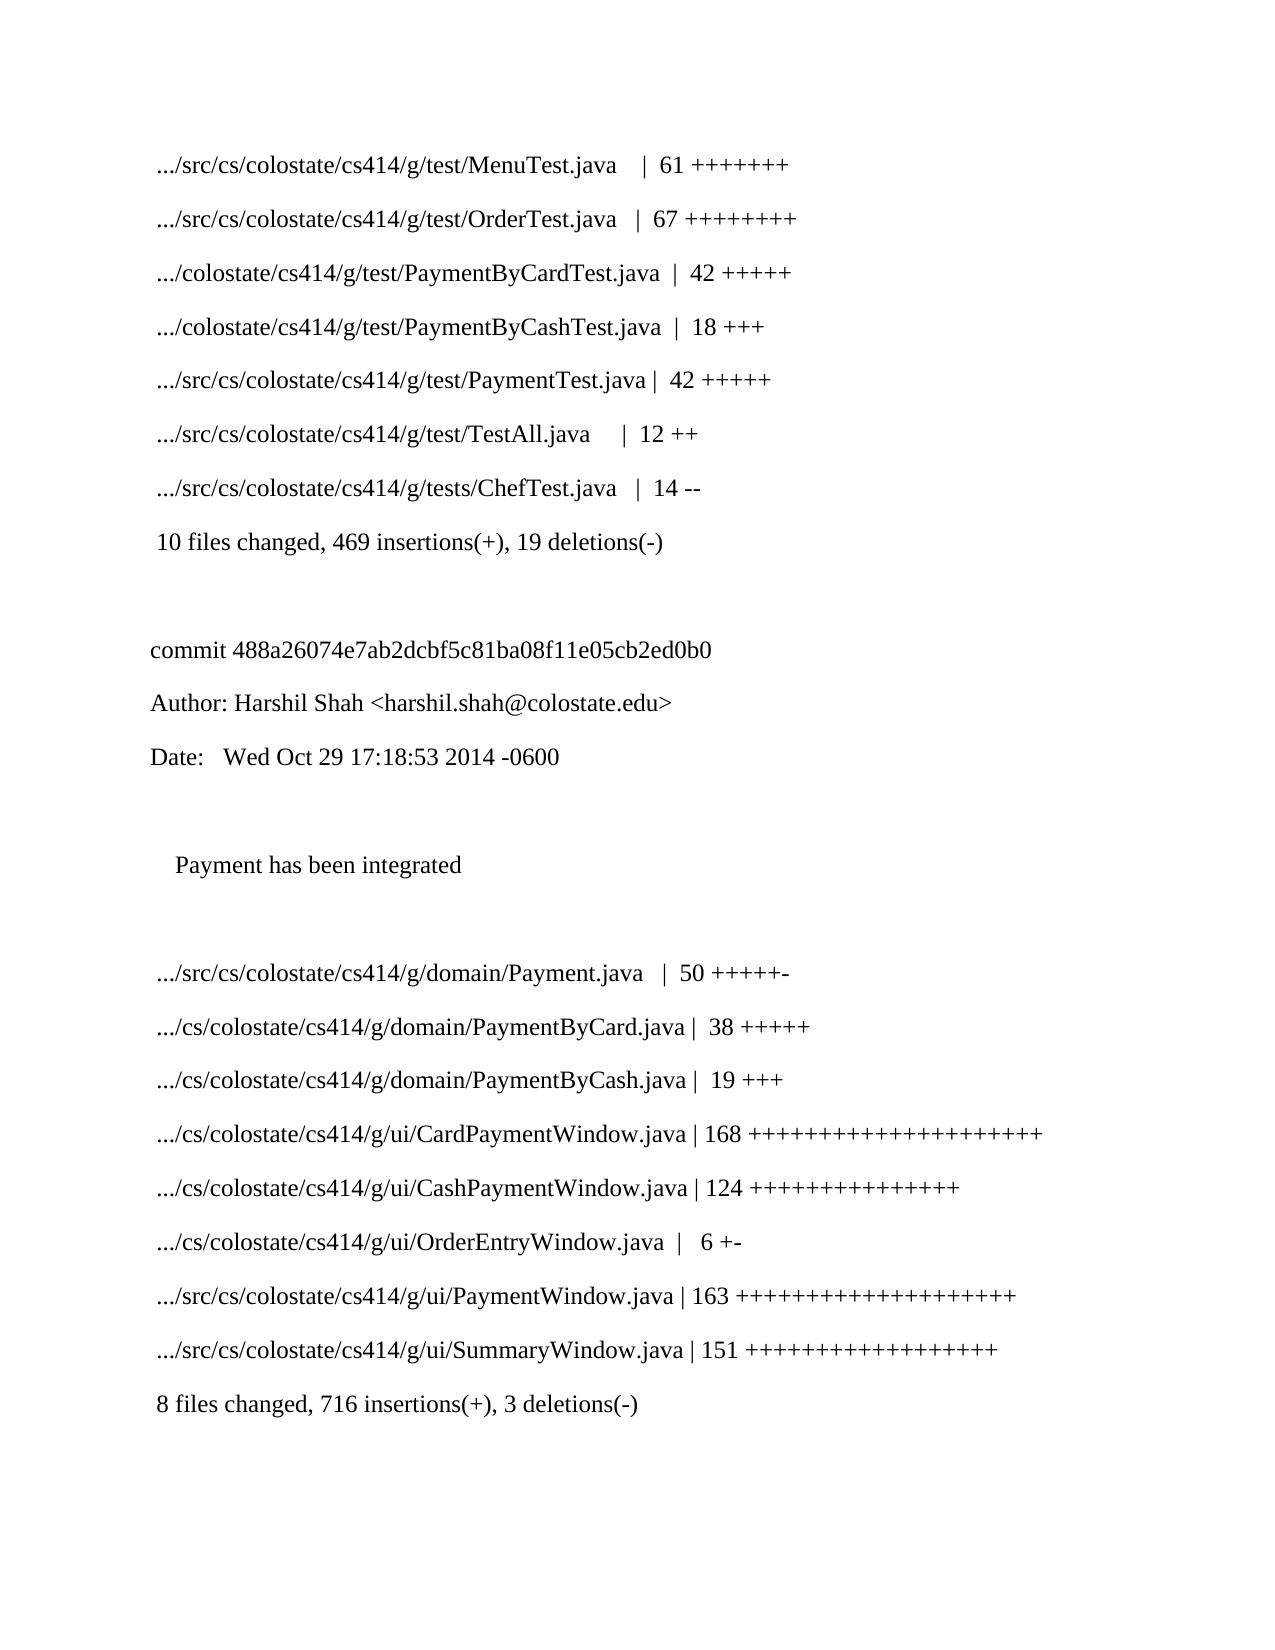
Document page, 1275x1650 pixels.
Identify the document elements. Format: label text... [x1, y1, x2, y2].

text .../colostate/cs414/g/test/PaymentByCashTest.java | 18 +++ [150, 312, 1125, 340]
text .../src/cs/colostate/cs414/g/ui/SummaryWindow.java | 151 ++++++++++++++++++ [150, 1335, 1125, 1363]
text .../colostate/cs414/g/test/PaymentByCardTest.java | 42 +++++ [150, 258, 1125, 286]
text Payment has been integrated [150, 850, 1125, 879]
text .../cs/colostate/cs414/g/ui/CardPaymentWindow.java | 168 +++++++++++++++++++++ [150, 1119, 1125, 1148]
text .../src/cs/colostate/cs414/g/test/TestAll.java | 12 ++ [150, 419, 1125, 448]
text .../cs/colostate/cs414/g/domain/PaymentByCash.java | 19 +++ [150, 1066, 1125, 1094]
text Author: Harshil Shah <harshil.shah@colostate.edu> [150, 688, 1125, 717]
text 10 files changed, 469 insertions(+), 19 deletions(-) [150, 527, 1125, 556]
text commit 488a26074e7ab2dcbf5c81ba08f11e05cb2ed0b0 [150, 635, 1125, 663]
text .../src/cs/colostate/cs414/g/test/PaymentTest.java | 42 +++++ [150, 365, 1125, 394]
text .../cs/colostate/cs414/g/ui/OrderEntryWindow.java | 6 +- [150, 1227, 1125, 1256]
text .../src/cs/colostate/cs414/g/ui/PaymentWindow.java | 163 ++++++++++++++++++++ [150, 1281, 1125, 1310]
text .../src/cs/colostate/cs414/g/domain/Payment.java | 50 +++++- [150, 958, 1125, 987]
text .../src/cs/colostate/cs414/g/tests/ChefTest.java | 14 -- [150, 473, 1125, 502]
text .../cs/colostate/cs414/g/ui/CashPaymentWindow.java | 124 +++++++++++++++ [150, 1173, 1125, 1202]
text 8 files changed, 716 insertions(+), 3 deletions(-) [150, 1389, 1125, 1417]
text .../src/cs/colostate/cs414/g/test/MenuTest.java | 61 +++++++ [150, 150, 1125, 179]
text .../src/cs/colostate/cs414/g/test/OrderTest.java | 67 ++++++++ [150, 204, 1125, 233]
text .../cs/colostate/cs414/g/domain/PaymentByCard.java | 38 +++++ [150, 1012, 1125, 1040]
text Date: Wed Oct 29 17:18:53 2014 -0600 [150, 742, 1125, 771]
